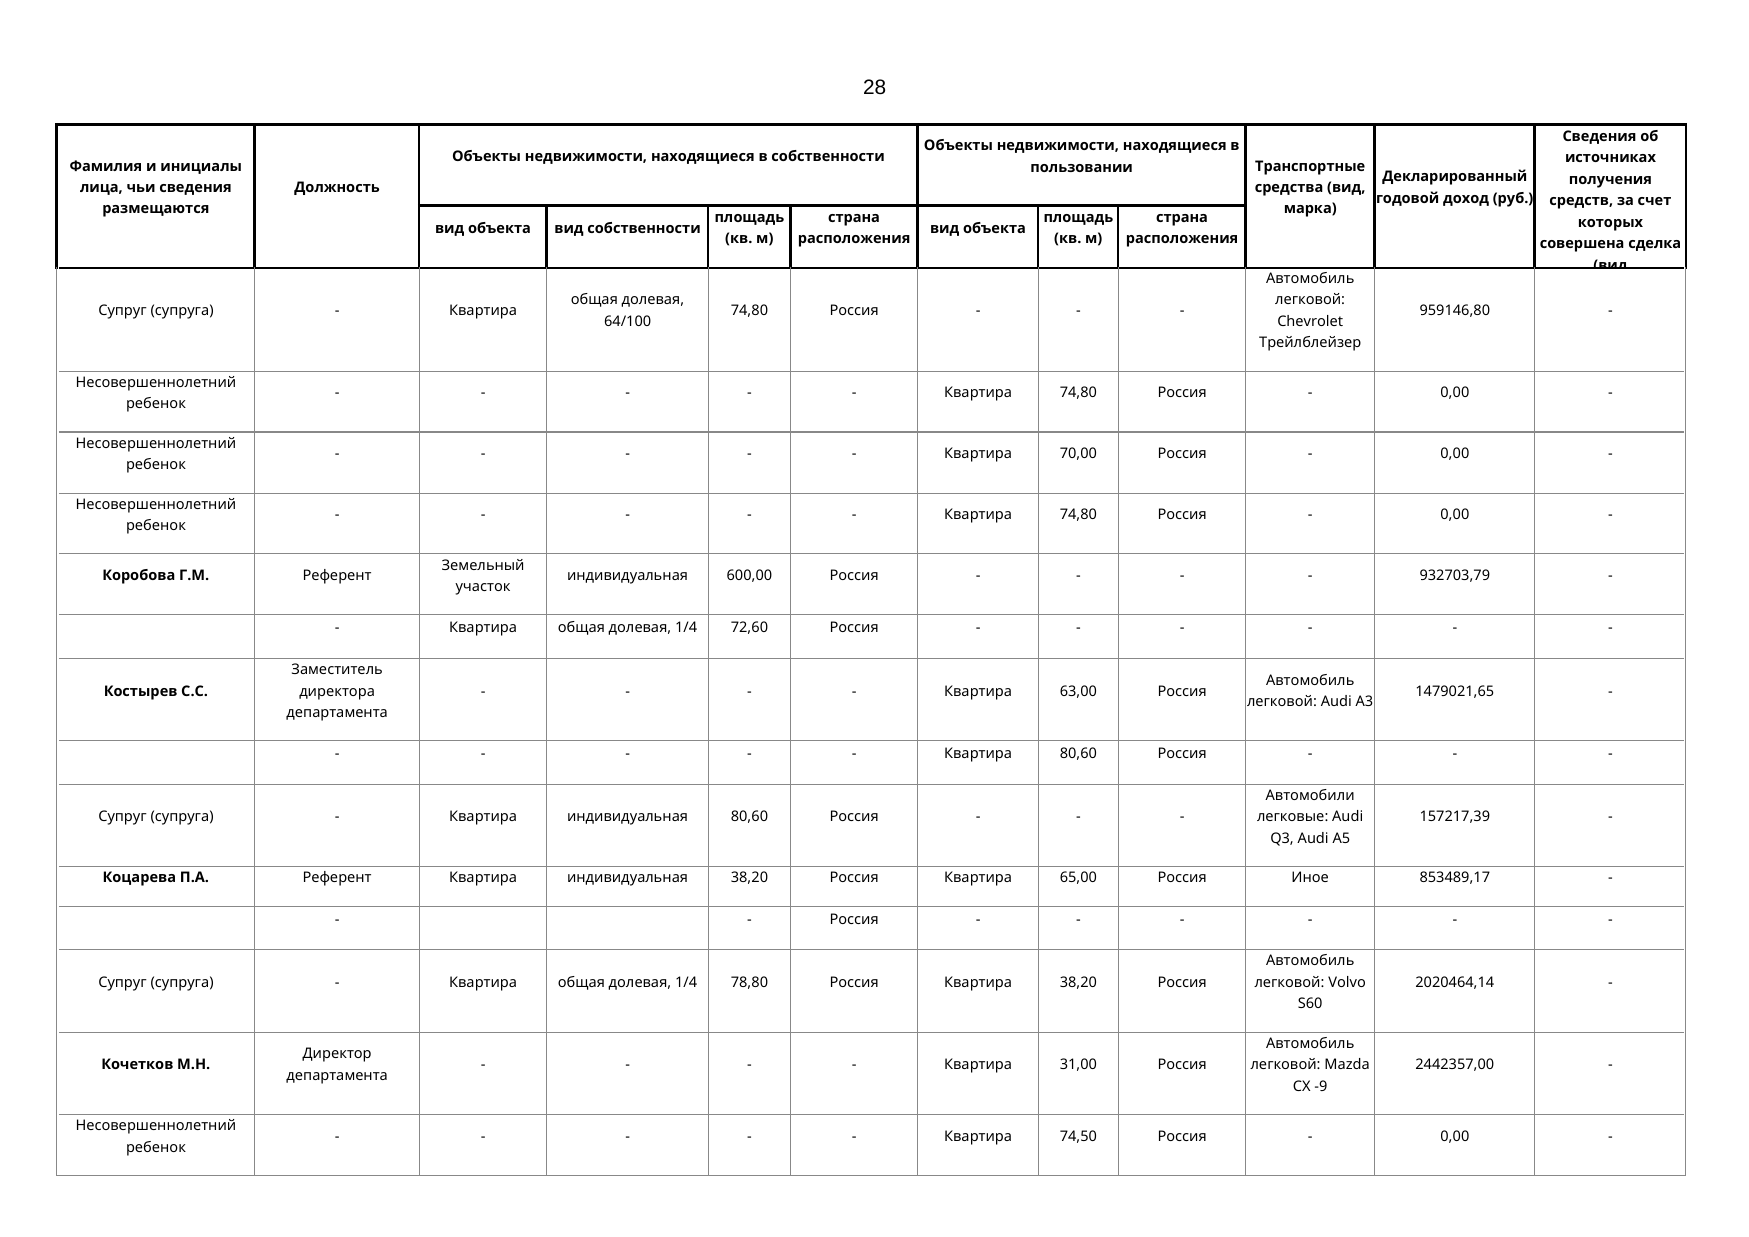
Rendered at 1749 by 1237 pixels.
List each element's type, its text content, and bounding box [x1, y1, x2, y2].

table_header Объекты недвижимости, находящиеся в собственности [420, 126, 916, 204]
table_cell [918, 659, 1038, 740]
table_header Фамилия и инициалы лица, чьи сведения размещаются [58, 126, 253, 267]
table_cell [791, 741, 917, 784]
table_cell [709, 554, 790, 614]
table_cell страна расположения [1119, 207, 1244, 267]
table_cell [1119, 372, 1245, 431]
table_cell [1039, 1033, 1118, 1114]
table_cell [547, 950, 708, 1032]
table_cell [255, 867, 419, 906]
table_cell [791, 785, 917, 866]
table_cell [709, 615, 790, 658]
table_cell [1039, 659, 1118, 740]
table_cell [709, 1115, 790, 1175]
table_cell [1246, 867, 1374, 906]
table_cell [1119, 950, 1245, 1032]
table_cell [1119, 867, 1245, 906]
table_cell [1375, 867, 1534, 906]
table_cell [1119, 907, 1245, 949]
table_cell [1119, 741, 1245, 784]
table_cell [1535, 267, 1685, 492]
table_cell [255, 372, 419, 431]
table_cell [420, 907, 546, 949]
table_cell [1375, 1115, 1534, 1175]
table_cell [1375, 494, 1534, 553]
table_header Декларированный годовой доход (руб.) [1376, 126, 1533, 267]
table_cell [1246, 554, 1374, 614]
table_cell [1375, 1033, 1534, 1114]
table_cell площадь (кв. м) [1039, 207, 1117, 267]
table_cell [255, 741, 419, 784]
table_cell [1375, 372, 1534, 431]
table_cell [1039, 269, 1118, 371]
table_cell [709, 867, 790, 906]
table_cell страна расположения [792, 207, 916, 267]
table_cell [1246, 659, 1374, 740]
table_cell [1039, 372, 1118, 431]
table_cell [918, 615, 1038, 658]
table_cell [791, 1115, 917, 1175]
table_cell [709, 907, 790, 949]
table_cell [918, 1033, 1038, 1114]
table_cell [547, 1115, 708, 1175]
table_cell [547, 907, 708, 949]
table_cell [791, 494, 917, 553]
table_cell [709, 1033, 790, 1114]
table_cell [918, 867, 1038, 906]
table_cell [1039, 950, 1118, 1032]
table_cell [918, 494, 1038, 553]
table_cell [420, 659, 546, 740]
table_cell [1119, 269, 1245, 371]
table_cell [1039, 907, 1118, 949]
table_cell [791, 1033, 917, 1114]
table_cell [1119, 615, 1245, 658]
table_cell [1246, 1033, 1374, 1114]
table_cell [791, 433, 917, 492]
table_header Сведения об источниках получения средств, за счет которых совершена сделка (вид приобретенного имущества, источники) [1536, 126, 1685, 267]
table_header Объекты недвижимости, находящиеся в пользовании [919, 126, 1244, 204]
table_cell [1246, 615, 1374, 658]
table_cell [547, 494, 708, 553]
table_cell вид объекта [919, 207, 1037, 267]
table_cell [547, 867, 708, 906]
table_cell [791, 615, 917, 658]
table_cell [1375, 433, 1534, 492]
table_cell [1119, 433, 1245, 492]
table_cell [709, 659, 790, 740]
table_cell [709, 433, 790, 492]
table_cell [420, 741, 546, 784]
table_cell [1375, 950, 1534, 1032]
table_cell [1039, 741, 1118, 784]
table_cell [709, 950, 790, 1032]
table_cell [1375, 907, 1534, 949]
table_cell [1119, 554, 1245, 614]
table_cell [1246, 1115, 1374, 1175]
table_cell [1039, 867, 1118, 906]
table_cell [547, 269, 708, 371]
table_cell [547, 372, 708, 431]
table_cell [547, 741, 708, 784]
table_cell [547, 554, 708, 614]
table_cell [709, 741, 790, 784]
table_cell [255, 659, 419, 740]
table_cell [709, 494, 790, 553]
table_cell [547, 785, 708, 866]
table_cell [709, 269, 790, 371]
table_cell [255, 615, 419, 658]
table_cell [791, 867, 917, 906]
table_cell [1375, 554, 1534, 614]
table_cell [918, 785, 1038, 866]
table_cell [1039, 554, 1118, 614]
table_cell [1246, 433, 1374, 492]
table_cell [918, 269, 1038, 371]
table_cell вид собственности [548, 207, 707, 267]
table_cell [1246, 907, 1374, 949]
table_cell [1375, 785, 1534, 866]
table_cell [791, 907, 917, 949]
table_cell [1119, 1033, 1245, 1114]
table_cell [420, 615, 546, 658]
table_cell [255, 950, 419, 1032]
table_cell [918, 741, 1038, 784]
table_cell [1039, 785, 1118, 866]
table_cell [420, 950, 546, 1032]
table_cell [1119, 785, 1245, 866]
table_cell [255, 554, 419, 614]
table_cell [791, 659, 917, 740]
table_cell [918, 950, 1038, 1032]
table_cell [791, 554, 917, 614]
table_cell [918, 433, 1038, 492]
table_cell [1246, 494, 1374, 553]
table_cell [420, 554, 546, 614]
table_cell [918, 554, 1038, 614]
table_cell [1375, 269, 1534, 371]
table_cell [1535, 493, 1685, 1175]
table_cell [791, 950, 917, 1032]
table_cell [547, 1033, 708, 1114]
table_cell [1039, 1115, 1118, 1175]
table_header Транспортные средства (вид, марка) [1247, 126, 1373, 267]
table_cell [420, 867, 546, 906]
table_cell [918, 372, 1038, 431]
table_header Должность [256, 126, 418, 267]
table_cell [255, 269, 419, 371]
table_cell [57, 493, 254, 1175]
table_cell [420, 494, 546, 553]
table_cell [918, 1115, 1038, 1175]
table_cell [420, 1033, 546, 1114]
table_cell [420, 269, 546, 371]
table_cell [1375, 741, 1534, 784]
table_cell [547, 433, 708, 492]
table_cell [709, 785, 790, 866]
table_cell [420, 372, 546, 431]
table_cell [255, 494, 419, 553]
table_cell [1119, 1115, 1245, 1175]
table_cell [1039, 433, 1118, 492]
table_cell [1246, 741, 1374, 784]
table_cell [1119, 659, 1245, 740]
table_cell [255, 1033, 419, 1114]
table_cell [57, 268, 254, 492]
table_cell площадь (кв. м) [709, 207, 789, 267]
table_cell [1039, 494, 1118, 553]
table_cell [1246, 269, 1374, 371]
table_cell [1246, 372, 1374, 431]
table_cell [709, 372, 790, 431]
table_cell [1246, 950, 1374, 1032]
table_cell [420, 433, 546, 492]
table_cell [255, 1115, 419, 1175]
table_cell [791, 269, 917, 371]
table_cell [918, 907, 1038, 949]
table_cell вид объекта [420, 207, 545, 267]
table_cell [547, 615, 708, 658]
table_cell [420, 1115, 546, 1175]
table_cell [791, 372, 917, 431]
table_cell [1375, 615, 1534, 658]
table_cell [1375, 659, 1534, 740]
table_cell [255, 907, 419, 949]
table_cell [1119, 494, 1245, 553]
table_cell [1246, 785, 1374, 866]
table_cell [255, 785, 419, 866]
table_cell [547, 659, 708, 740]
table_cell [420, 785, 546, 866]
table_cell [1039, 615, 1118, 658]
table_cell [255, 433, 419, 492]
